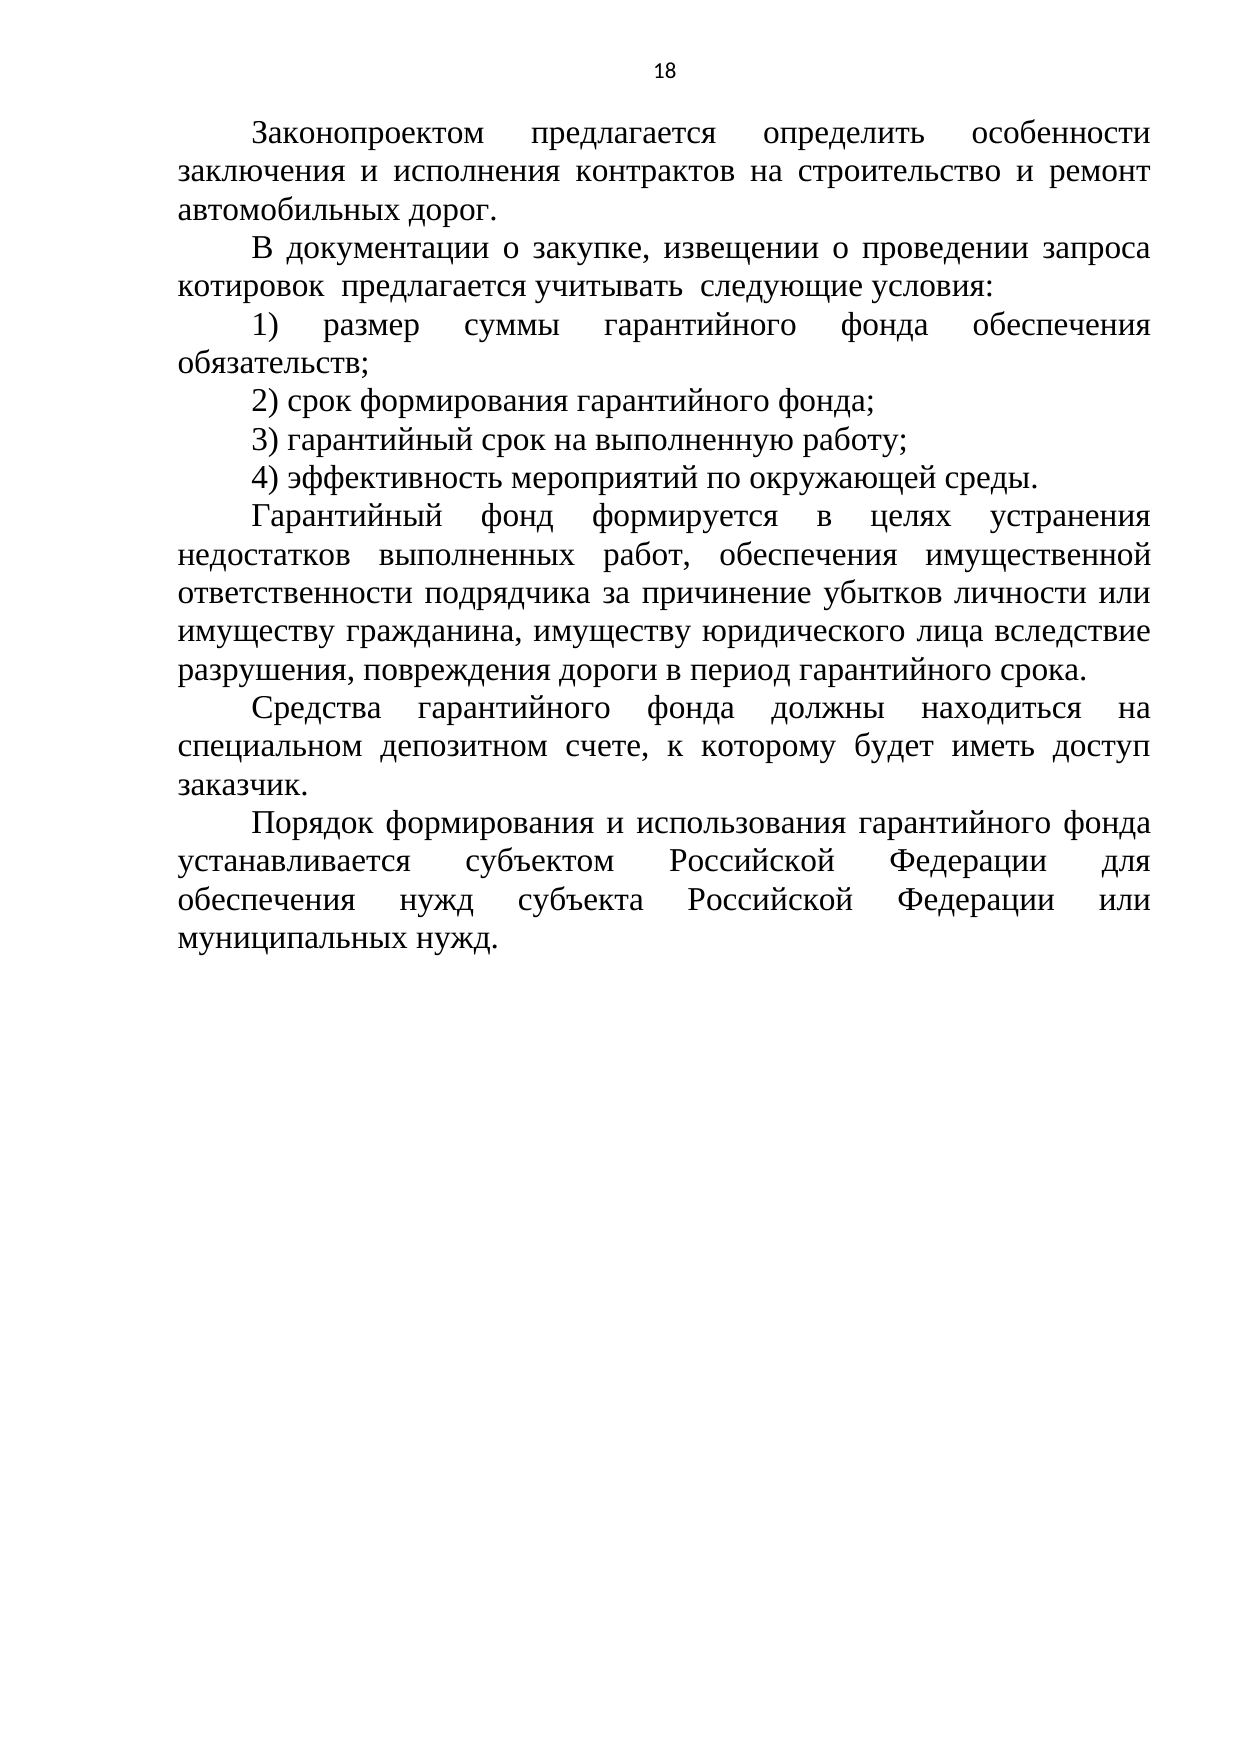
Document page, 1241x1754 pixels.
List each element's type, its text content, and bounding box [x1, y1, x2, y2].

text 1) размер суммы гарантийного фонда обеспечения обязательств; [177, 304, 1152, 380]
text Гарантийный фонд формируется в целях устранения недостатков выполненных работ, обеспечения имущественной ответственности подрядчика за причинение убытков личности или имуществу гражданина, имуществу юридического лица вследствие разрушения, повреждения дороги в период гарантийного срока. [177, 495, 1152, 687]
text Законопроектом предлагается определить особенности заключения и исполнения контрактов на строительство и ремонт автомобильных дорог. [177, 112, 1152, 227]
text Порядок формирования и использования гарантийного фонда устанавливается субъектом Российской Федерации для обеспечения нужд субъекта Российской Федерации или муниципальных нужд. [177, 802, 1152, 955]
text 2) срок формирования гарантийного фонда; [177, 380, 1152, 419]
text 3) гарантийный срок на выполненную работу; [177, 419, 1152, 457]
text 4) эффективность мероприятий по окружающей среды. [177, 457, 1152, 495]
text Средства гарантийного фонда должны находиться на специальном депозитном счете, к которому будет иметь доступ заказчик. [177, 687, 1152, 802]
text В документации о закупке, извещении о проведении запроса котировок предлагается учитывать следующие условия: [177, 227, 1152, 304]
